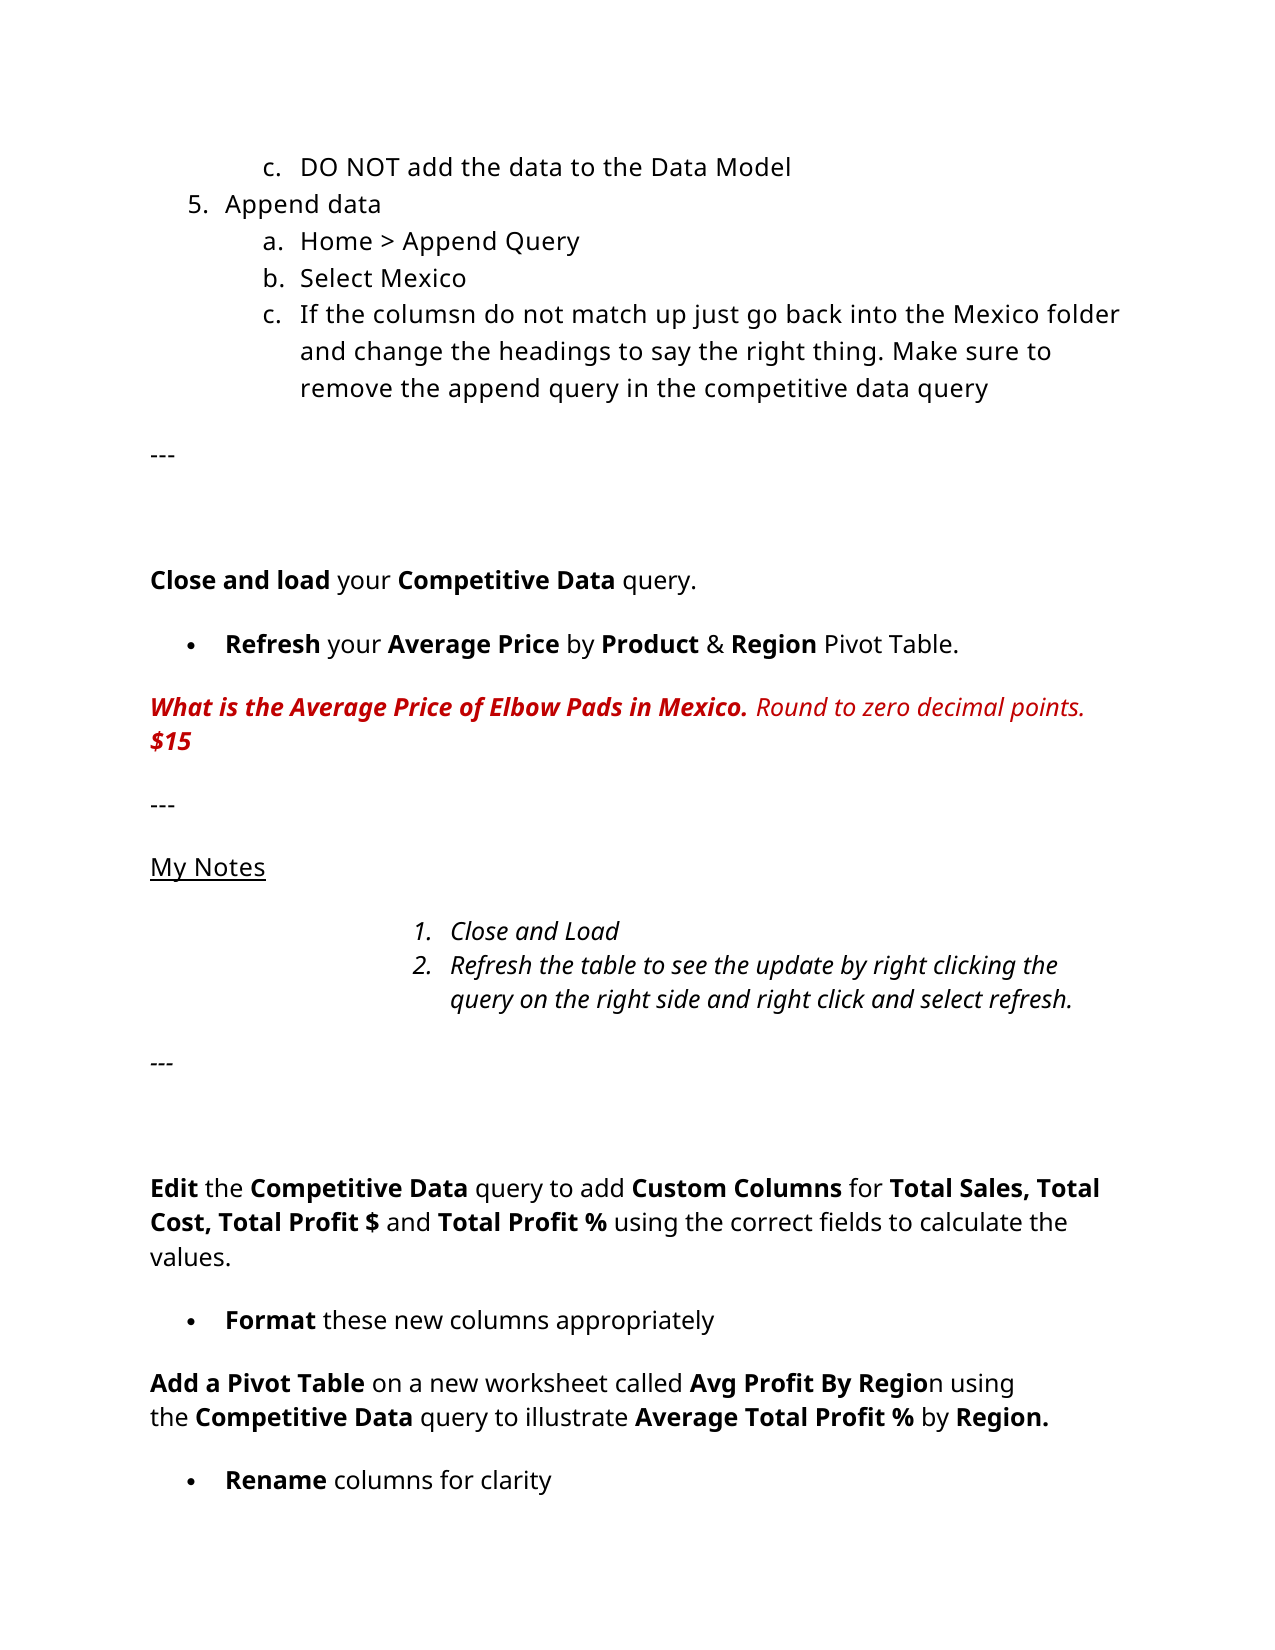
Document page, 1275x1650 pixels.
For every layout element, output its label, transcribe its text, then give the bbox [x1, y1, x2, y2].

list DO NOT add the data to the Data Model [262, 150, 1125, 184]
text --- [150, 437, 1125, 471]
text Add a Pivot Table on a new worksheet called Avg Profit By Region using the Competitive Data query to illustrate Average Total Profit % by Region. [150, 1366, 1125, 1434]
list Refresh your Average Price by Product & Region Pivot Table. [187, 626, 1125, 660]
text Close and load your Competitive Data query. [150, 563, 1125, 597]
list Home > Append Query [262, 223, 1125, 258]
list If the columsn do not match up just go back into the Mexico folder and change the headings to say the right thing. Make sure to remove the append query in the competitive data query [262, 297, 1125, 405]
list Close and Load [412, 913, 1125, 947]
text --- [150, 1044, 1125, 1079]
text What is the Average Price of Elbow Pads in Mexico. Round to zero decimal points. $15 [150, 689, 1125, 758]
text My Notes [150, 850, 1125, 884]
list Format these new columns appropriately [187, 1302, 1125, 1336]
list Select Mexico [262, 260, 1125, 294]
text --- [150, 787, 1125, 821]
list Append data [187, 187, 1125, 221]
list Rename columns for clarity [187, 1463, 1125, 1497]
text Edit the Competitive Data query to add Custom Columns for Total Sales, Total Cost, Total Profit $ and Total Profit % using the correct fields to calculate the values. [150, 1171, 1125, 1273]
list Refresh the table to see the update by right clicking the query on the right side and right click and select refresh. [412, 947, 1125, 1015]
